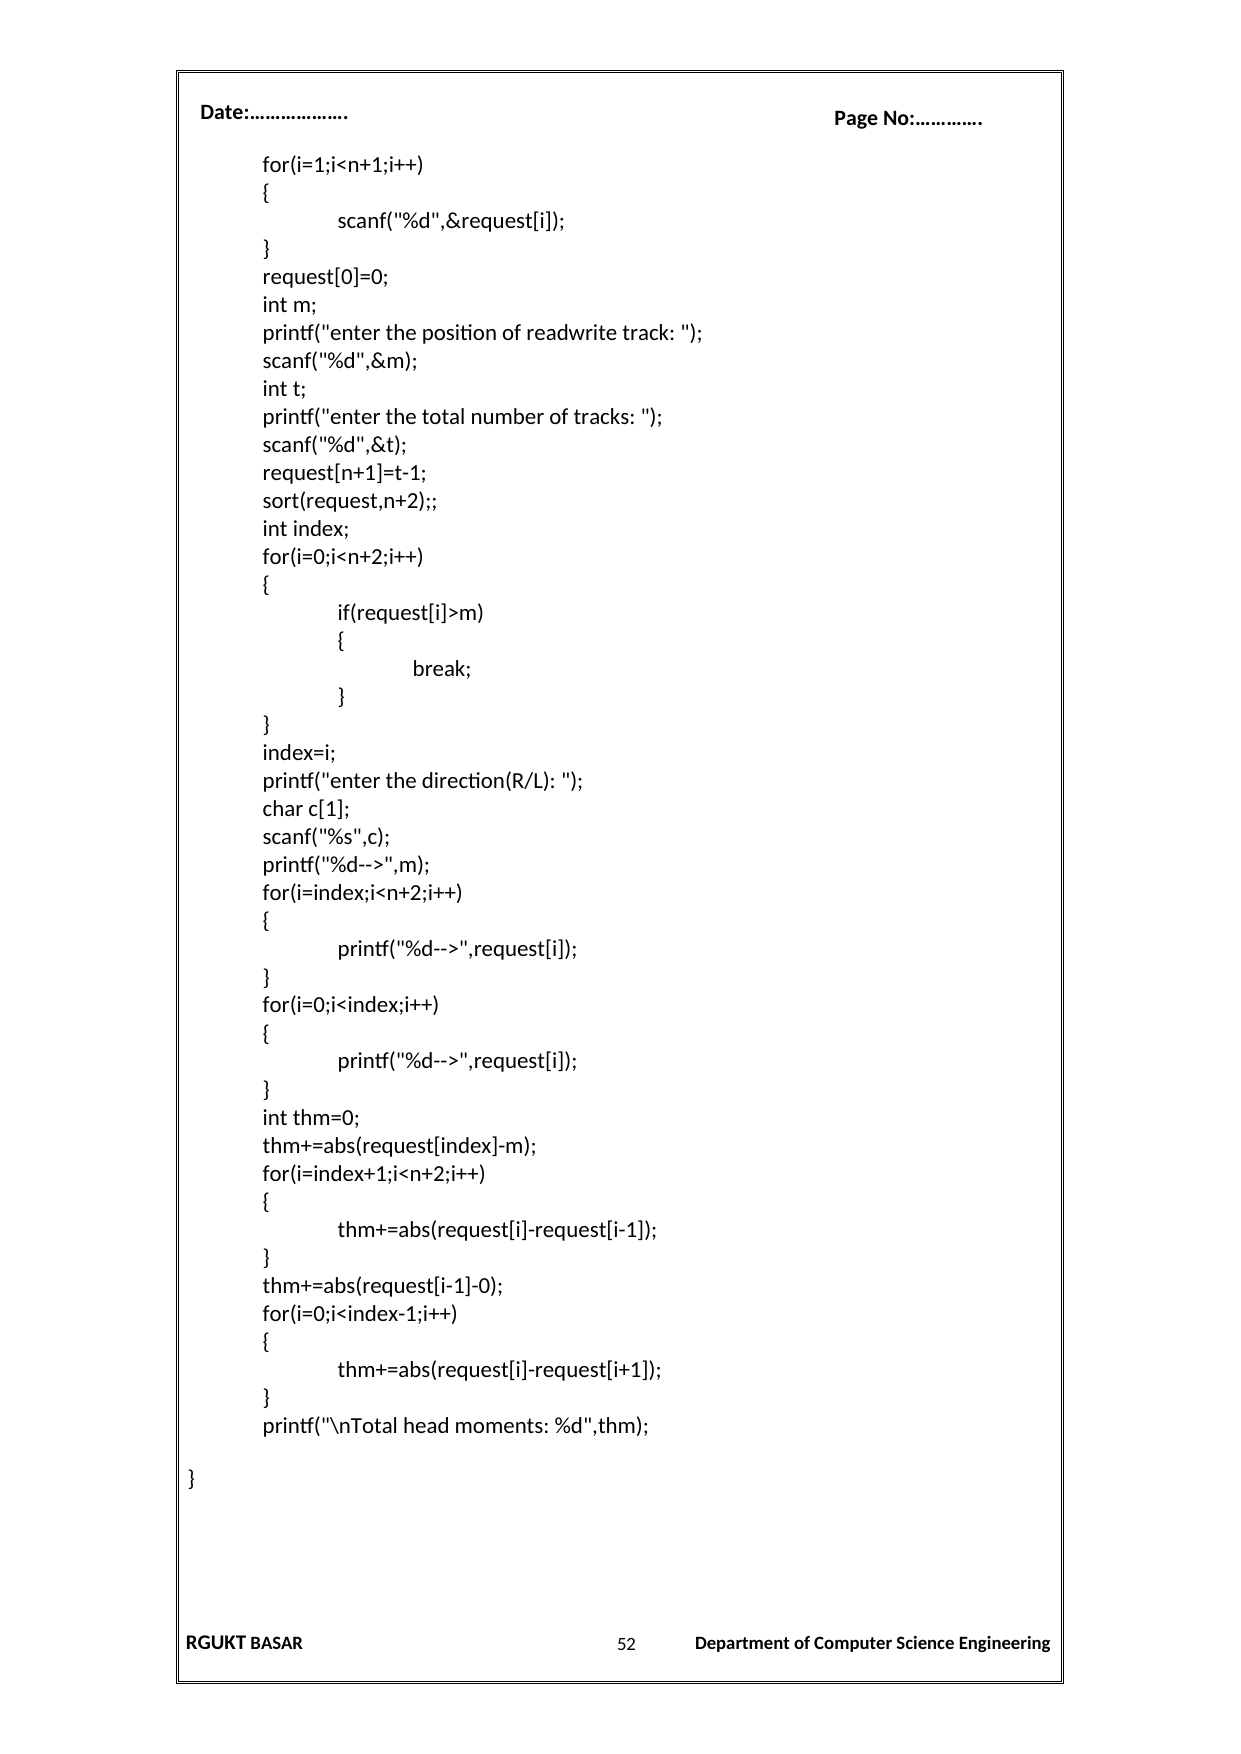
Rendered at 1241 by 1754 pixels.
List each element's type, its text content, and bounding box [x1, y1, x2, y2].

list thm+=abs(request[i]-request[i-1]); [187, 1215, 1053, 1243]
list } [187, 682, 1053, 710]
list { [187, 1327, 1053, 1355]
list printf("%d-->",request[i]); [187, 934, 1053, 963]
list for(i=1;i<n+1;i++) [187, 150, 1053, 178]
list for(i=index+1;i<n+2;i++) [187, 1159, 1053, 1187]
list int m; [187, 290, 1053, 318]
list for(i=index;i<n+2;i++) [187, 878, 1053, 907]
list { [187, 1187, 1053, 1215]
list printf("%d-->",request[i]); [187, 1047, 1053, 1075]
list request[0]=0; [187, 262, 1053, 290]
list request[n+1]=t-1; [187, 458, 1053, 486]
list for(i=0;i<index;i++) [187, 991, 1053, 1019]
list { [187, 1019, 1053, 1047]
list } [187, 1075, 1053, 1103]
list } [187, 710, 1053, 738]
list } [187, 1383, 1053, 1411]
list { [187, 907, 1053, 934]
list scanf("%d",&t); [187, 430, 1053, 458]
list printf("enter the position of readwrite track: "); [187, 318, 1053, 346]
list scanf("%s",c); [187, 822, 1053, 851]
list int t; [187, 374, 1053, 402]
list sort(request,n+2);; [187, 486, 1053, 514]
list int thm=0; [187, 1103, 1053, 1131]
list for(i=0;i<index-1;i++) [187, 1299, 1053, 1327]
list if(request[i]>m) [187, 598, 1053, 626]
list } [187, 963, 1053, 991]
list scanf("%d",&request[i]); [187, 206, 1053, 234]
list thm+=abs(request[index]-m); [187, 1131, 1053, 1159]
list for(i=0;i<n+2;i++) [187, 542, 1053, 570]
list index=i; [187, 738, 1053, 766]
list break; [187, 654, 1053, 682]
list { [187, 570, 1053, 598]
list char c[1]; [187, 794, 1053, 822]
list printf("enter the total number of tracks: "); [187, 402, 1053, 430]
list } [187, 1464, 1053, 1492]
list { [187, 626, 1053, 654]
list thm+=abs(request[i]-request[i+1]); [187, 1355, 1053, 1383]
list printf("%d-->",m); [187, 851, 1053, 878]
list scanf("%d",&m); [187, 346, 1053, 374]
list } [187, 234, 1053, 262]
list } [187, 1243, 1053, 1271]
list printf("enter the direction(R/L): "); [187, 766, 1053, 794]
list int index; [187, 514, 1053, 542]
list thm+=abs(request[i-1]-0); [187, 1271, 1053, 1299]
list { [187, 178, 1053, 206]
list printf("\nTotal head moments: %d",thm); [187, 1411, 1053, 1439]
